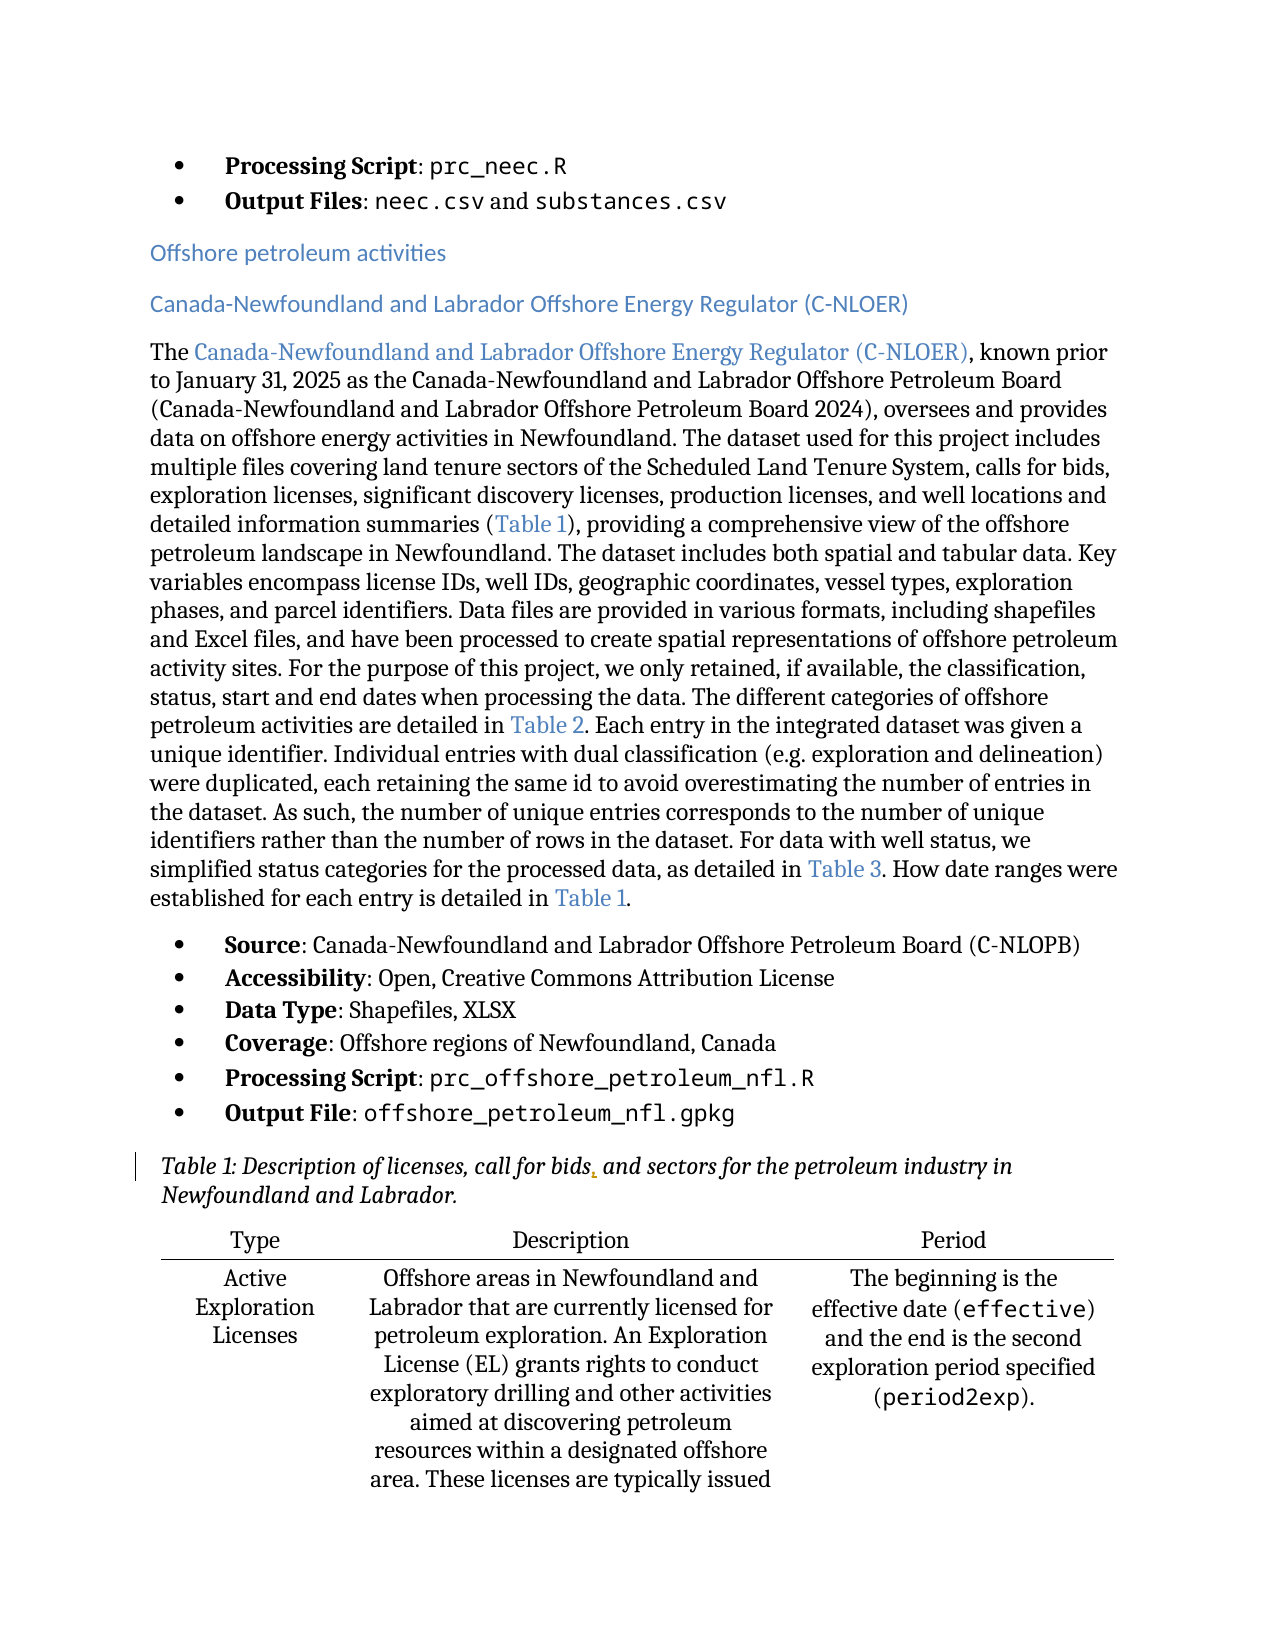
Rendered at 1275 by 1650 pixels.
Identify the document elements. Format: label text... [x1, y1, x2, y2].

subtitle Canada-Newfoundland and Labrador Offshore Energy Regulator (C-NLOER) [150, 288, 1125, 319]
list Data Type: Shapefiles, XLSX [175, 996, 1125, 1025]
list Output Files: neec.csv and substances.csv [175, 185, 1125, 216]
text The Canada-Newfoundland and Labrador Offshore Energy Regulator (C-NLOER), known prior to January 31, 2025 as the Canada-Newfoundland and Labrador Offshore Petroleum Board (Canada-Newfoundland and Labrador Offshore Petroleum Board 2024), oversees and provides data on offshore energy activities in Newfoundland. The dataset used for this project includes multiple files covering land tenure sectors of the Scheduled Land Tenure System, calls for bids, exploration licenses, significant discovery licenses, production licenses, and well locations and detailed information summaries (Table 1), providing a comprehensive view of the offshore petroleum landscape in Newfoundland. The dataset includes both spatial and tabular data. Key variables encompass license IDs, well IDs, geographic coordinates, vessel types, exploration phases, and parcel identifiers. Data files are provided in various formats, including shapefiles and Excel files, and have been processed to create spatial representations of offshore petroleum activity sites. For the purpose of this project, we only retained, if available, the classification, status, start and end dates when processing the data. The different categories of offshore petroleum activities are detailed in Table 2. Each entry in the integrated dataset was given a unique identifier. Individual entries with dual classification (e.g. exploration and delineation) were duplicated, each retaining the same id to avoid overestimating the number of entries in the dataset. As such, the number of unique entries corresponds to the number of unique identifiers rather than the number of rows in the dataset. For data with well status, we simplified status categories for the processed data, as detailed in Table 3. How date ranges were established for each entry is detailed in Table 1. [150, 338, 1125, 913]
list Source: Canada-Newfoundland and Labrador Offshore Petroleum Board (C-NLOPB) [175, 931, 1125, 960]
list Processing Script: prc_offshore_petroleum_nfl.R [175, 1061, 1125, 1093]
list Accessibility: Open, Creative Commons Attribution License [175, 964, 1125, 993]
list Output File: offshore_petroleum_nfl.gpkg [175, 1096, 1125, 1128]
list Processing Script: prc_neec.R [175, 150, 1125, 181]
subtitle Offshore petroleum activities [150, 237, 1125, 268]
list Coverage: Offshore regions of Newfoundland, Canada [175, 1029, 1125, 1058]
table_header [150, 1131, 1125, 1494]
